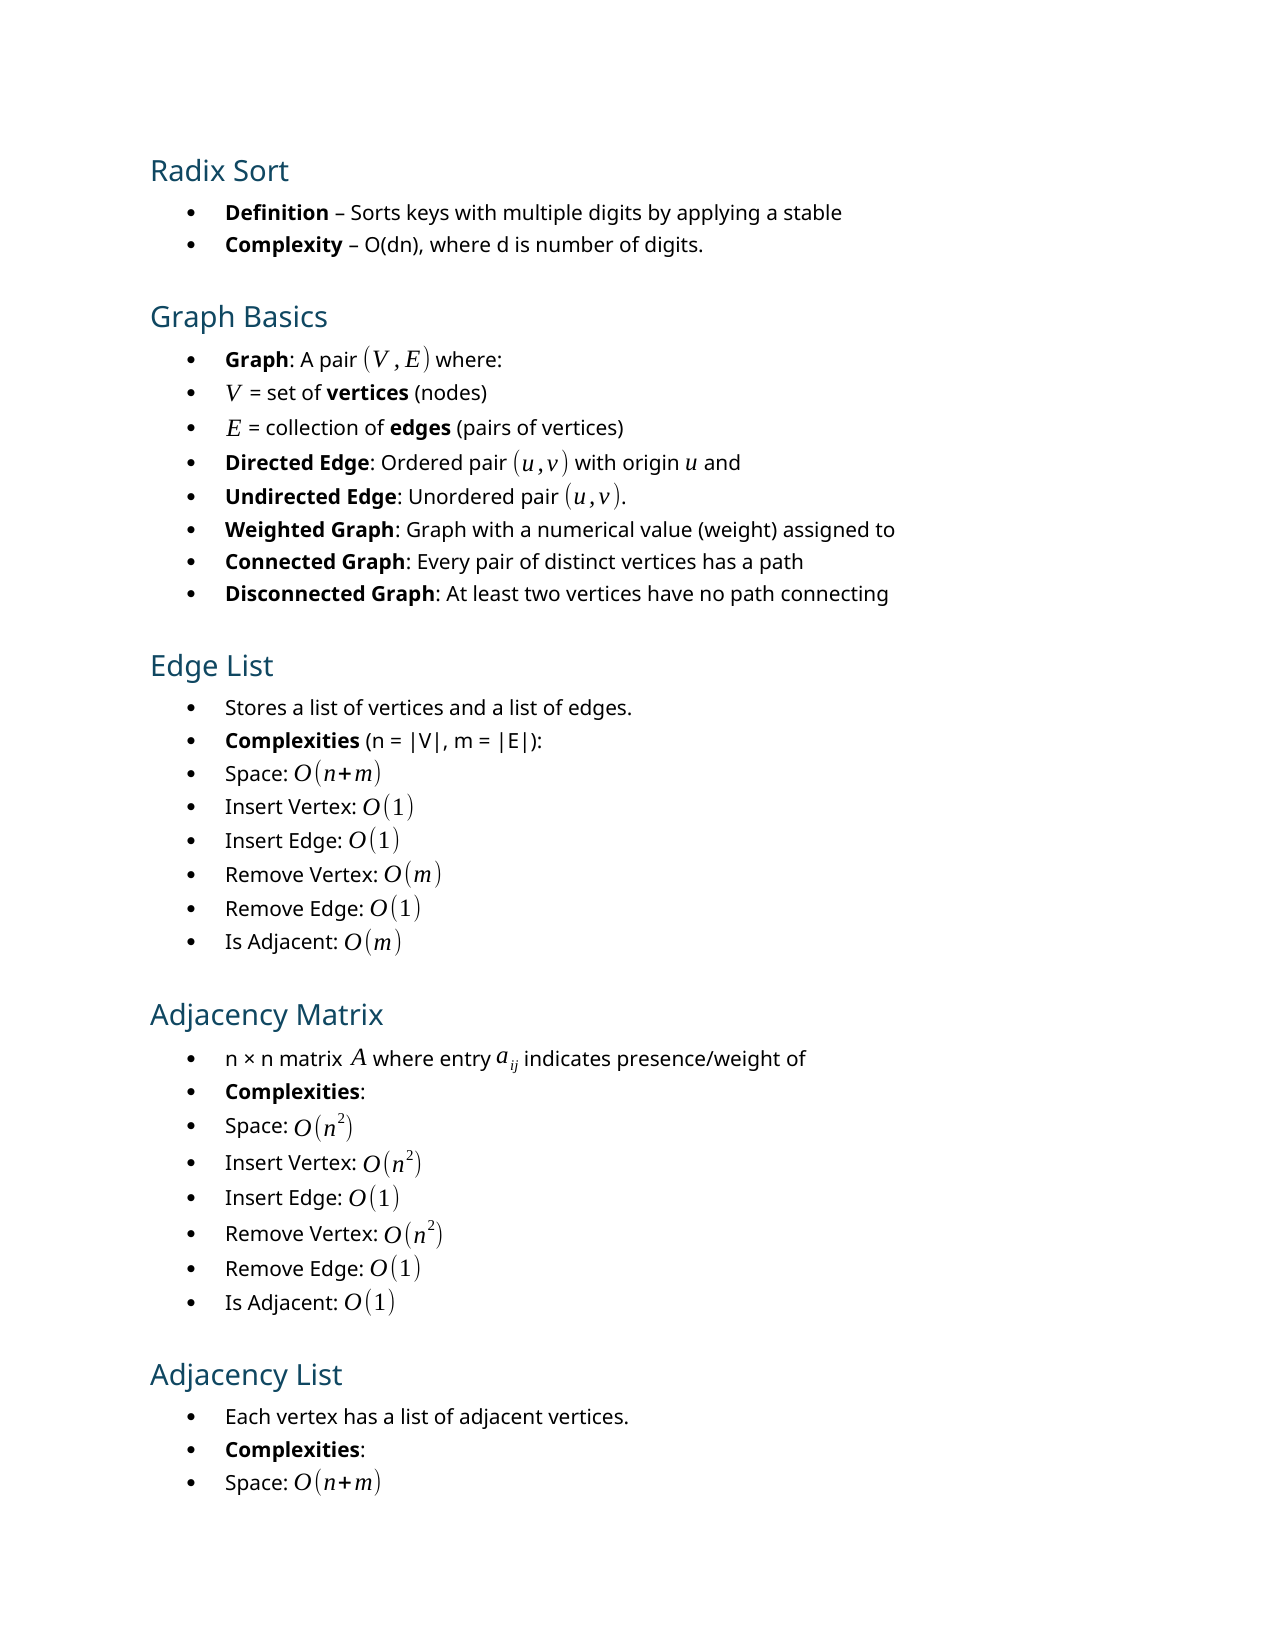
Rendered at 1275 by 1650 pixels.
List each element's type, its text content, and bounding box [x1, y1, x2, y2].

list Connected Graph: Every pair of distinct vertices has a path [187, 547, 1125, 576]
subtitle Adjacency Matrix [150, 994, 1125, 1034]
subtitle Edge List [150, 646, 1125, 685]
list Remove Edge: [187, 1253, 1125, 1283]
list Remove Vertex: [187, 859, 1125, 889]
list Graph: A pair where: [187, 344, 1125, 374]
subtitle Radix Sort [150, 150, 1125, 190]
list Insert Vertex: [187, 792, 1125, 822]
list Remove Edge: [187, 893, 1125, 923]
list = set of vertices (nodes) [187, 378, 1125, 409]
list Undirected Edge: Unordered pair . [187, 481, 1125, 511]
subtitle Adjacency List [150, 1354, 1125, 1394]
list = collection of edges (pairs of vertices) [187, 413, 1125, 444]
list Is Adjacent: [187, 1287, 1125, 1317]
list Remove Vertex: [187, 1217, 1125, 1249]
subtitle Graph Basics [150, 296, 1125, 336]
list Insert Edge: [187, 825, 1125, 855]
list Complexities: [187, 1077, 1125, 1106]
list Complexities (n = |V|, m = |E|): [187, 726, 1125, 754]
list Each vertex has a list of adjacent vertices. [187, 1402, 1125, 1431]
list Space: [187, 758, 1125, 788]
list Weighted Graph: Graph with a numerical value (weight) assigned to [187, 515, 1125, 544]
list Space: [187, 1109, 1125, 1142]
list Complexity – O(dn), where d is number of digits. [187, 230, 1125, 259]
list n × n matrix where entry indicates presence/weight of [187, 1042, 1125, 1073]
list Definition – Sorts keys with multiple digits by applying a stable [187, 198, 1125, 226]
list Insert Edge: [187, 1183, 1125, 1213]
list Space: [187, 1467, 1125, 1497]
list Insert Vertex: [187, 1146, 1125, 1179]
list Directed Edge: Ordered pair with origin and [187, 448, 1125, 478]
list Stores a list of vertices and a list of edges. [187, 693, 1125, 722]
list Complexities: [187, 1435, 1125, 1463]
list Disconnected Graph: At least two vertices have no path connecting [187, 579, 1125, 608]
list Is Adjacent: [187, 927, 1125, 957]
